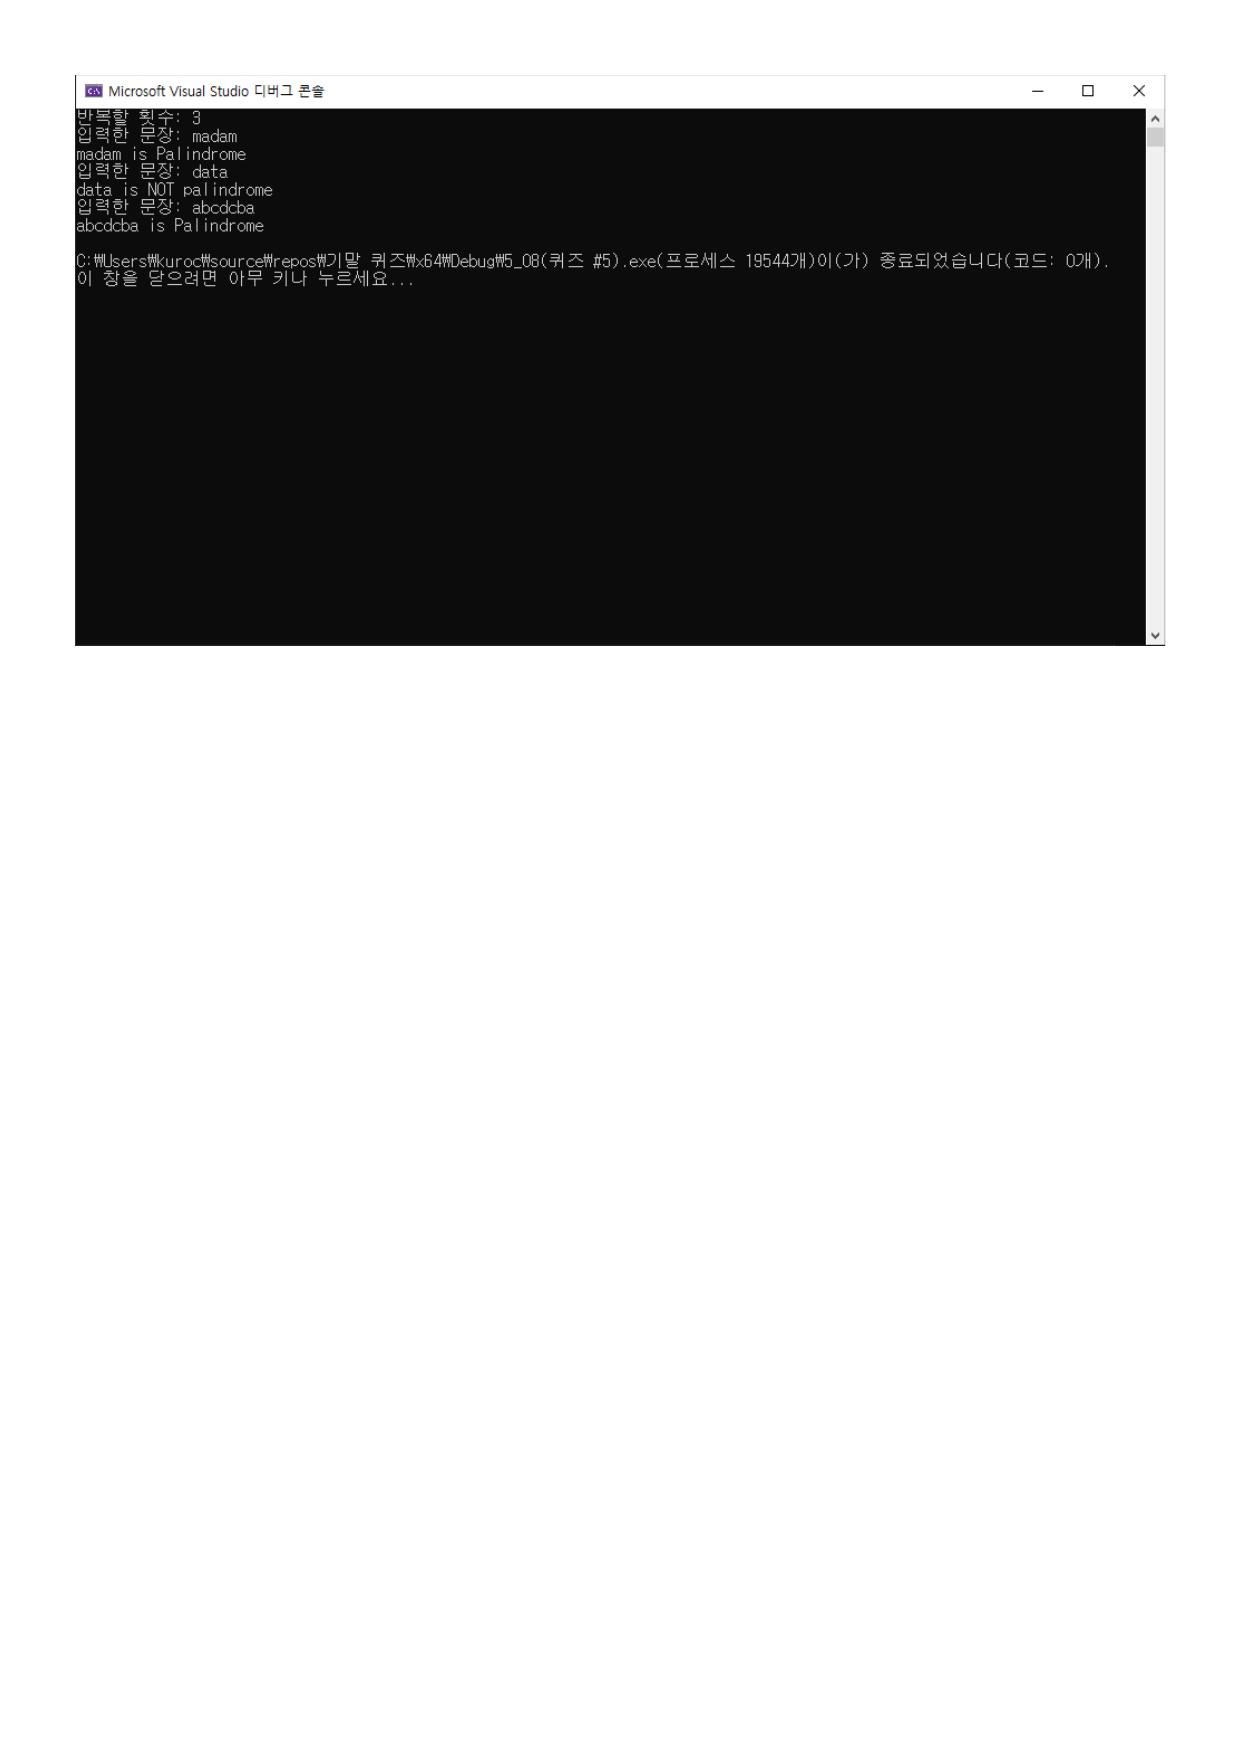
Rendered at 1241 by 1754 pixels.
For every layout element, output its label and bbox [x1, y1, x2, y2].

picture [75, 75, 1166, 646]
